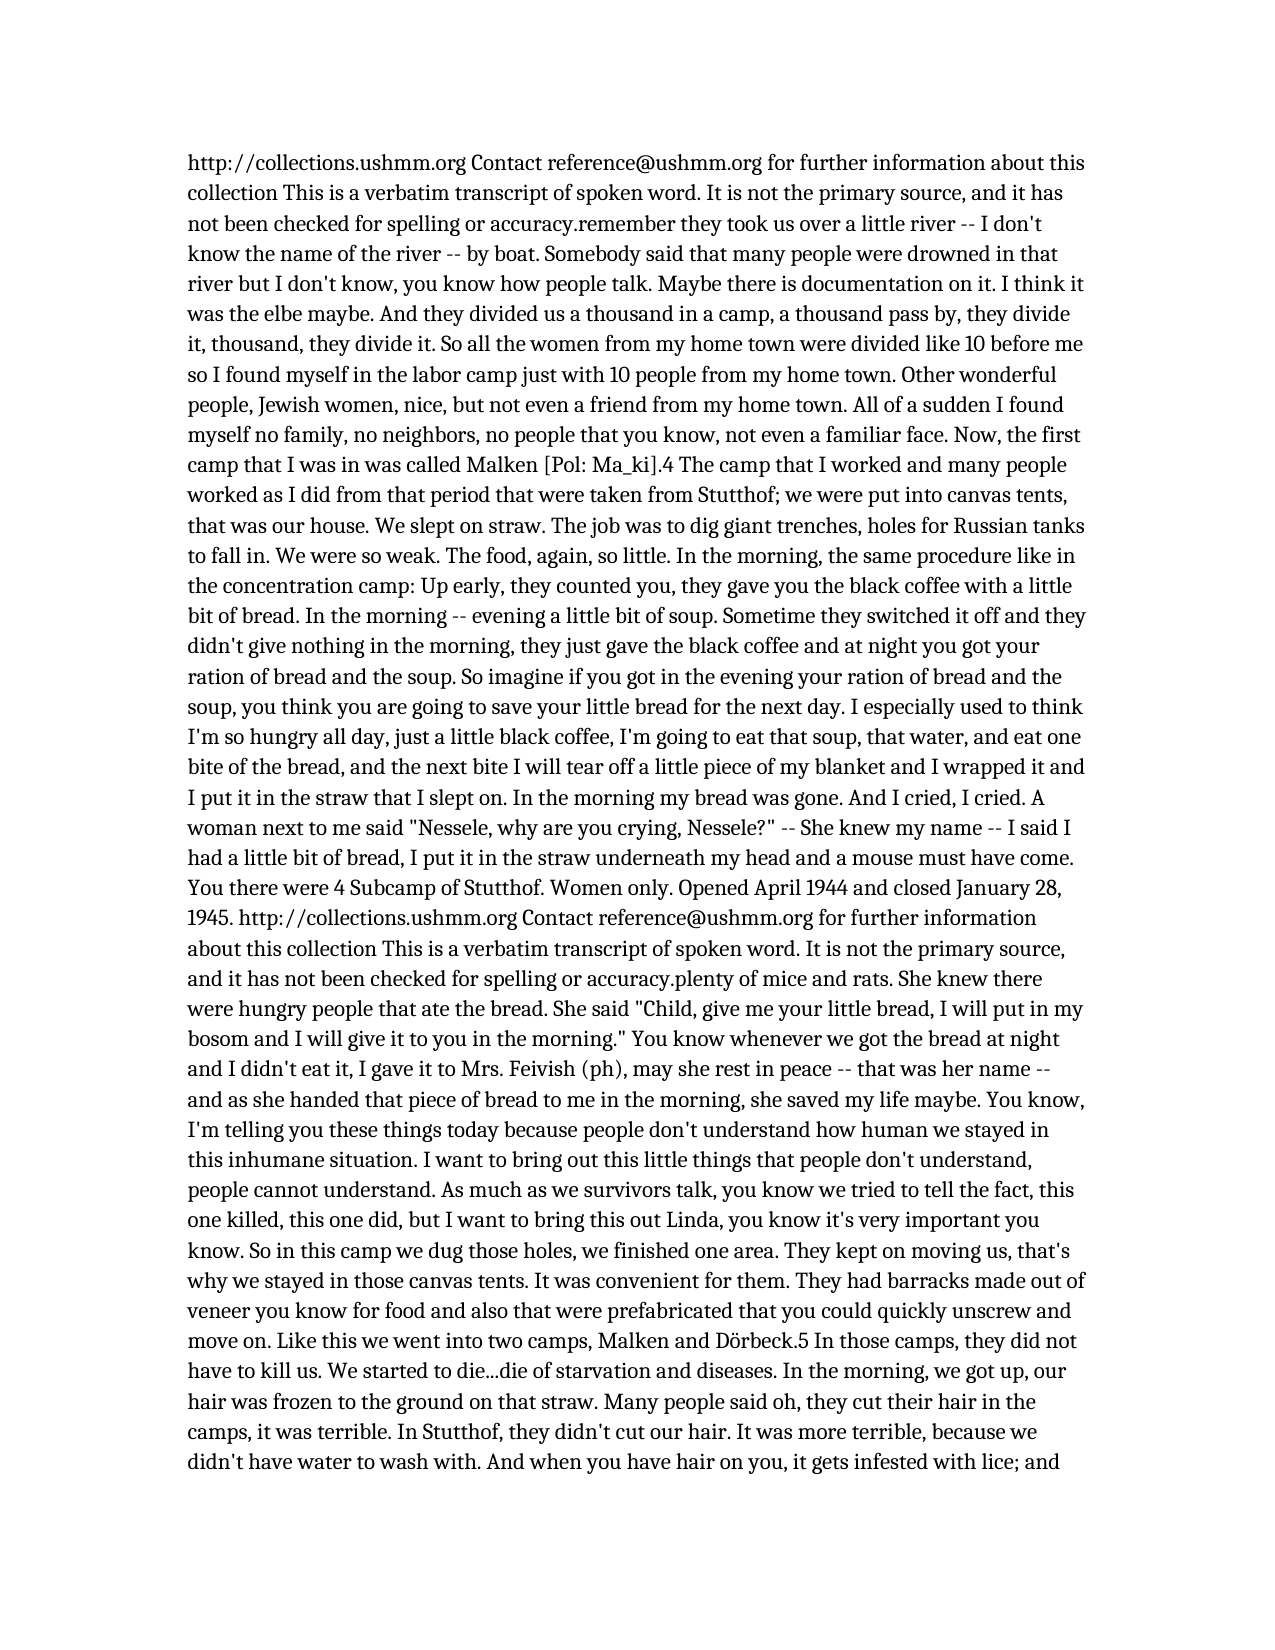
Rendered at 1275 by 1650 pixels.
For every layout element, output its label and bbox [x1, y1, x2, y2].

text [187, 150, 1087, 1475]
